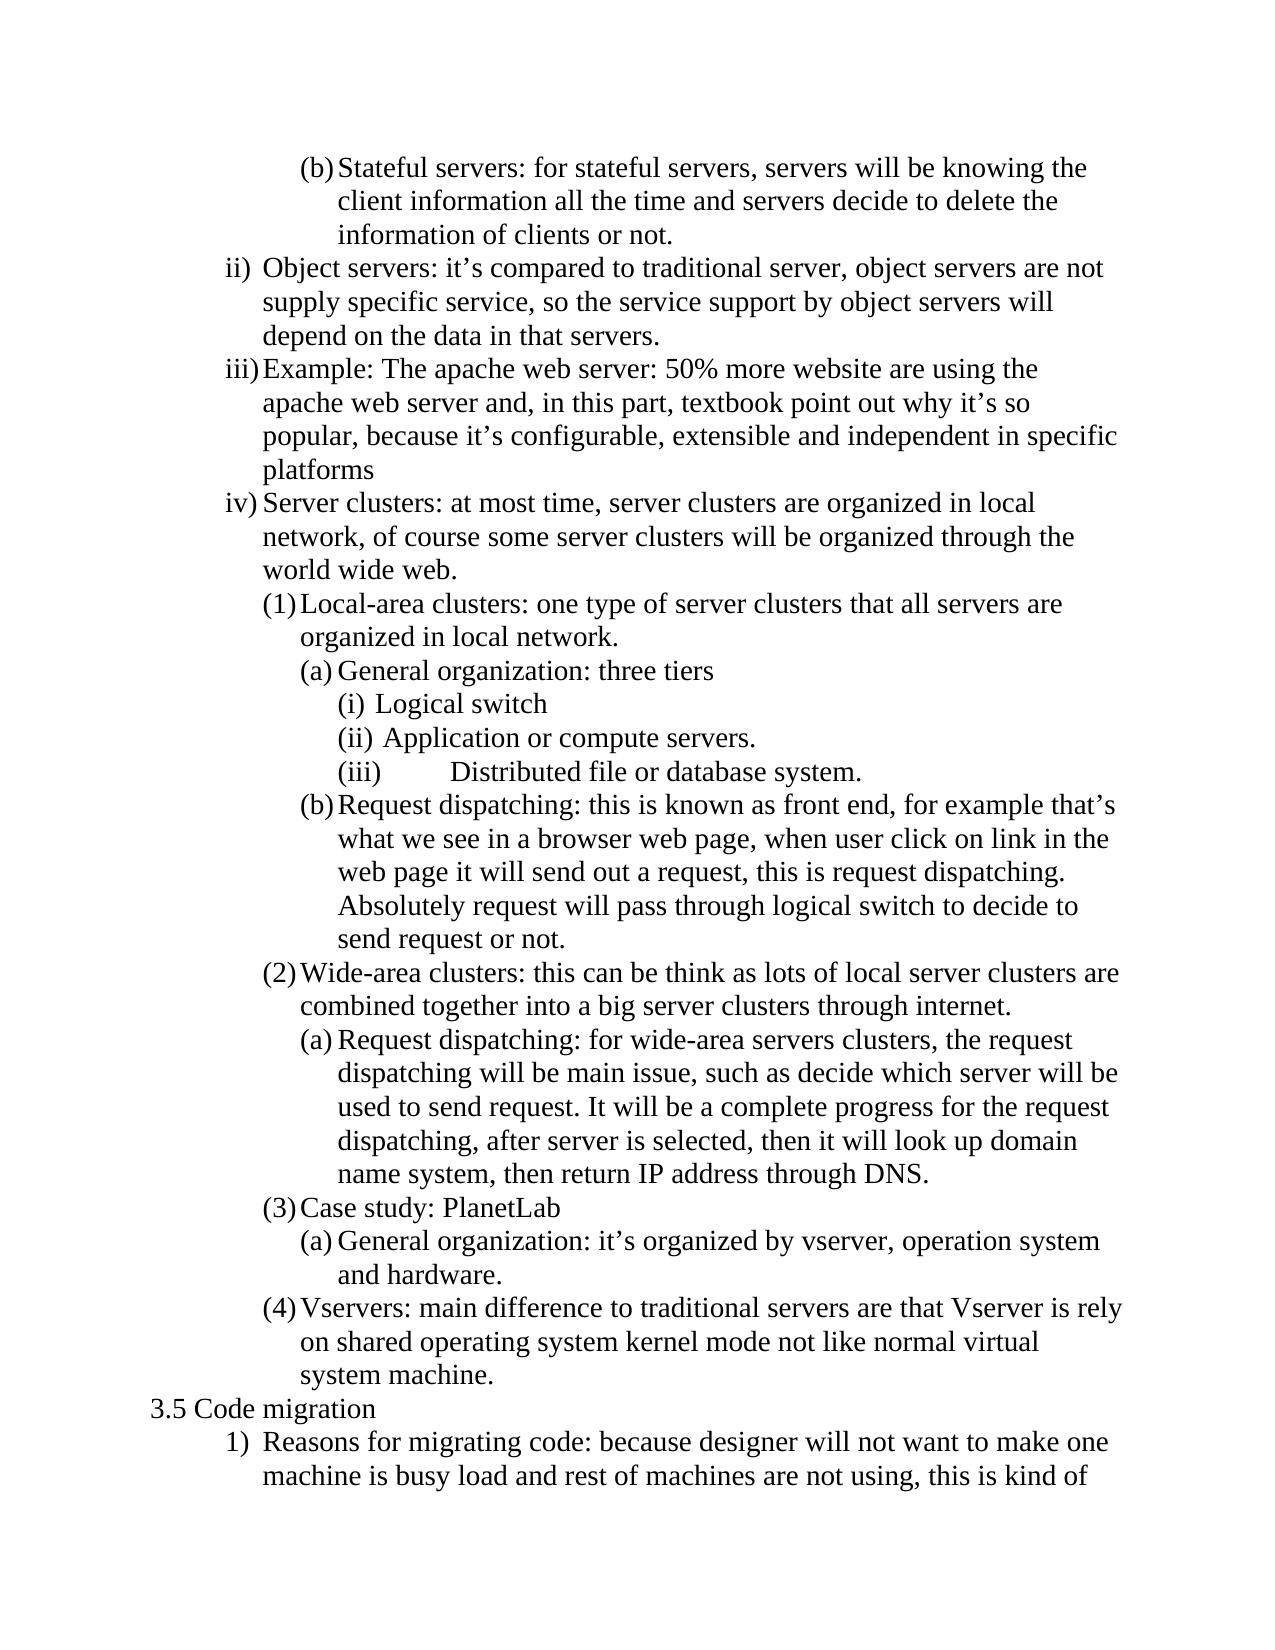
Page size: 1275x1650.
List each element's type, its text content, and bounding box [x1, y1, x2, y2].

list Example: The apache web server: 50% more website are using the apache web server and, in this part, textbook point out why it’s so popular, because it’s configurable, extensible and independent in specific platforms [225, 351, 1125, 485]
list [225, 1424, 1125, 1492]
list General organization: three tiers [300, 653, 1125, 687]
list General organization: it’s organized by vserver, operation system and hardware. [300, 1223, 1125, 1290]
list Local-area clusters: one type of server clusters that all servers are organized in local network. [262, 586, 1125, 653]
list Server clusters: at most time, server clusters are organized in local network, of course some server clusters will be organized through the world wide web. [225, 485, 1125, 586]
list Application or compute servers. [337, 720, 1125, 754]
list Request dispatching: for wide-area servers clusters, the request dispatching will be main issue, such as decide which server will be used to send request. It will be a complete progress for the request dispatching, after server is selected, then it will look up domain name system, then return IP address through DNS. [300, 1022, 1125, 1190]
list Logical switch [337, 687, 1125, 720]
list Object servers: it’s compared to traditional server, object servers are not supply specific service, so the service support by object servers will depend on the data in that servers. [225, 251, 1125, 351]
list Stateful servers: for stateful servers, servers will be knowing the client information all the time and servers decide to delete the information of clients or not. [300, 150, 1125, 251]
list Wide-area clusters: this can be think as lots of local server clusters are combined together into a big server clusters through internet. [262, 955, 1125, 1022]
list Request dispatching: this is known as front end, for example that’s what we see in a browser web page, when user click on link in the web page it will send out a request, this is request dispatching. Absolutely request will pass through logical switch to decide to send request or not. [300, 787, 1125, 955]
list Vservers: main difference to traditional servers are that Vserver is rely on shared operating system kernel mode not like normal virtual system machine. [262, 1290, 1125, 1391]
list Case study: PlanetLab [262, 1190, 1125, 1223]
list Distributed file or database system. [337, 754, 1125, 787]
text 3.5 Code migration [150, 1391, 1125, 1424]
